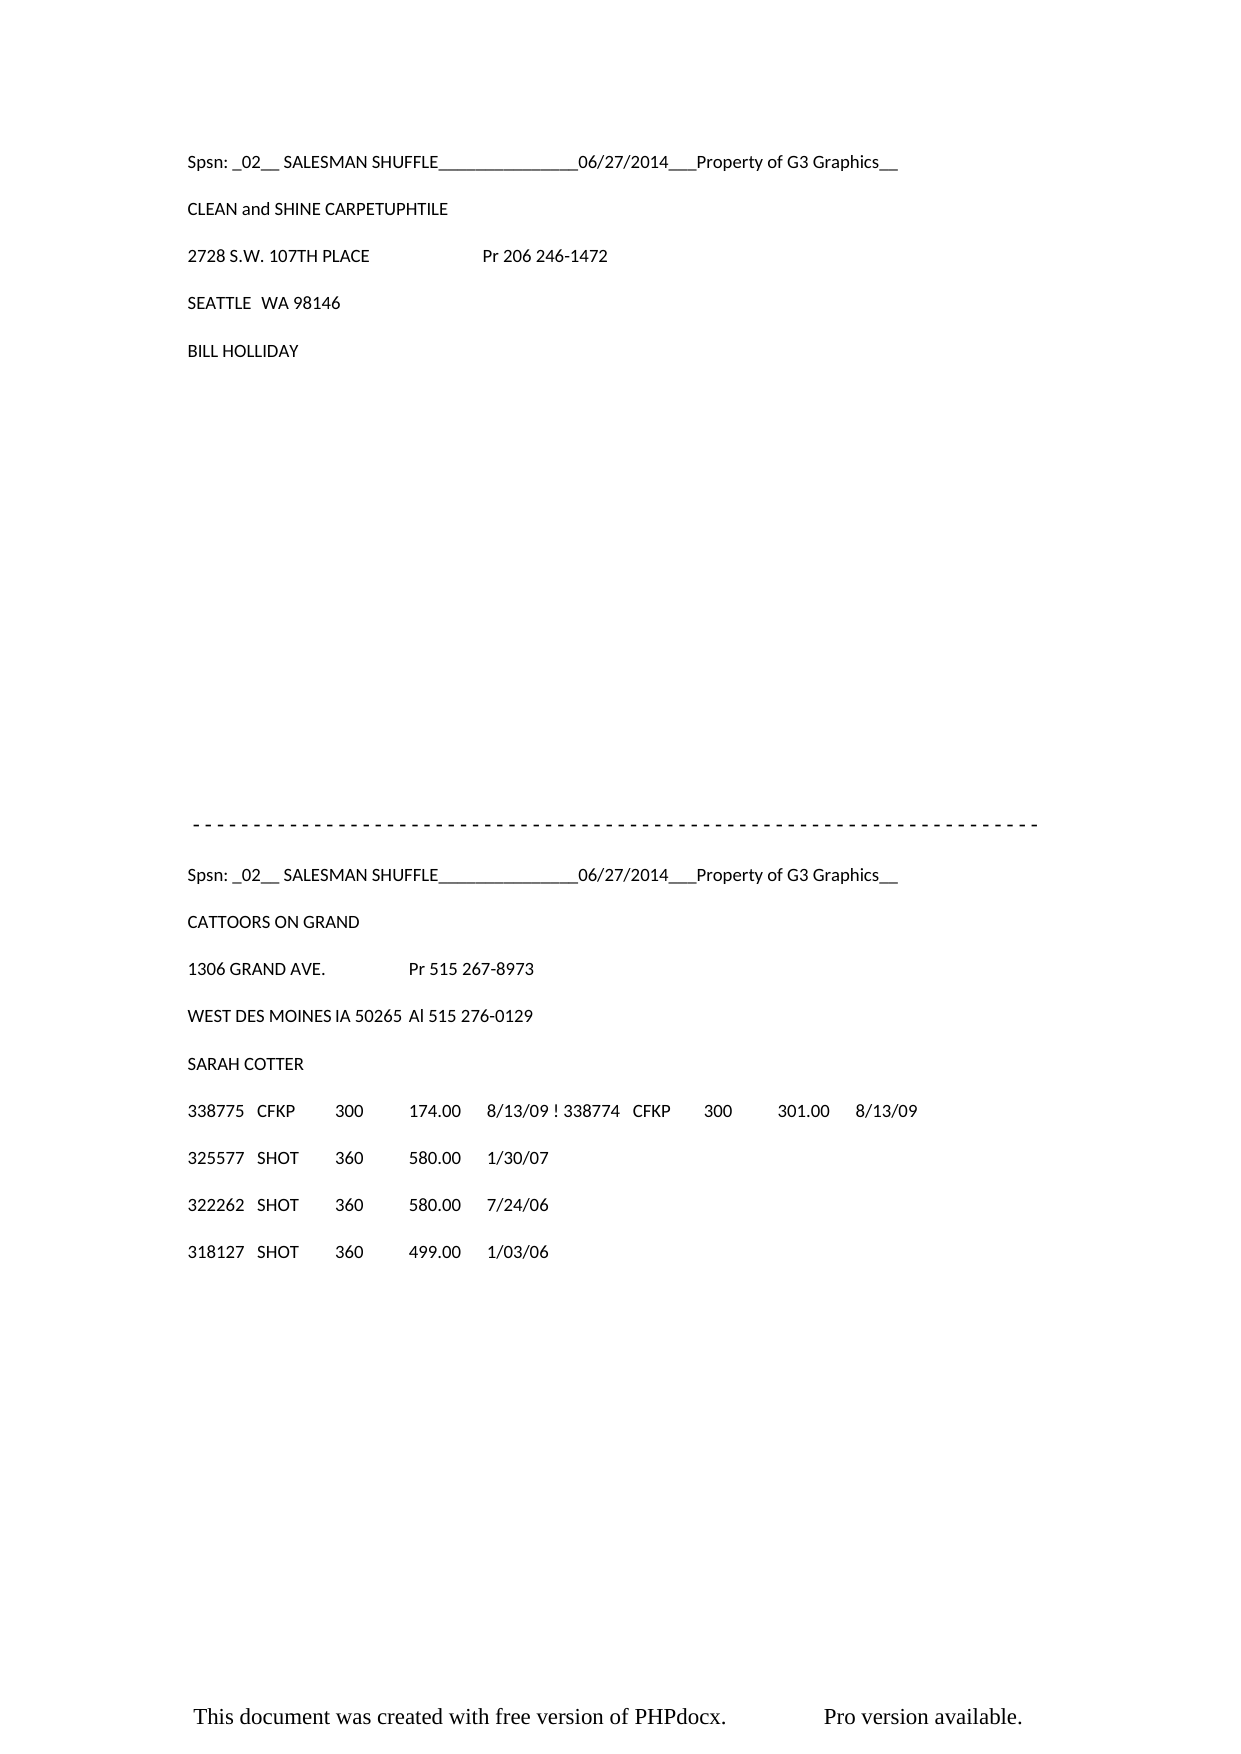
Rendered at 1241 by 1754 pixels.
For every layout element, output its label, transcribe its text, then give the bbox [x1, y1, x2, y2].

text CLEAN and SHINE CARPETUPHTILE [187, 197, 1053, 220]
text 325577 SHOT 360 580.00 1/30/07 [187, 1146, 1053, 1169]
text BILL HOLLIDAY [187, 339, 1053, 362]
text - - - - - - - - - - - - - - - - - - - - - - - - - - - - - - - - - - - - - - - - - - - - - - - - - - - - - - - - - - - - - - - - - - - - - - [187, 810, 1053, 838]
text 338775 CFKP 300 174.00 8/13/09 ! 338774 CFKP 300 301.00 8/13/09 [187, 1099, 1053, 1122]
text CATTOORS ON GRAND [187, 910, 1053, 933]
text Spsn: _02__ SALESMAN SHUFFLE_______________06/27/2014___Property of G3 Graphics__ [187, 150, 1053, 173]
text SEATTLE WA 98146 [187, 292, 1053, 314]
text 318127 SHOT 360 499.00 1/03/06 [187, 1241, 1053, 1263]
text Spsn: _02__ SALESMAN SHUFFLE_______________06/27/2014___Property of G3 Graphics__ [187, 863, 1053, 886]
text 1306 GRAND AVE. Pr 515 267-8973 [187, 957, 1053, 980]
text 322262 SHOT 360 580.00 7/24/06 [187, 1193, 1053, 1216]
text SARAH COTTER [187, 1052, 1053, 1075]
text 2728 S.W. 107TH PLACE Pr 206 246-1472 [187, 244, 1053, 267]
text WEST DES MOINES IA 50265 Al 515 276-0129 [187, 1005, 1053, 1028]
